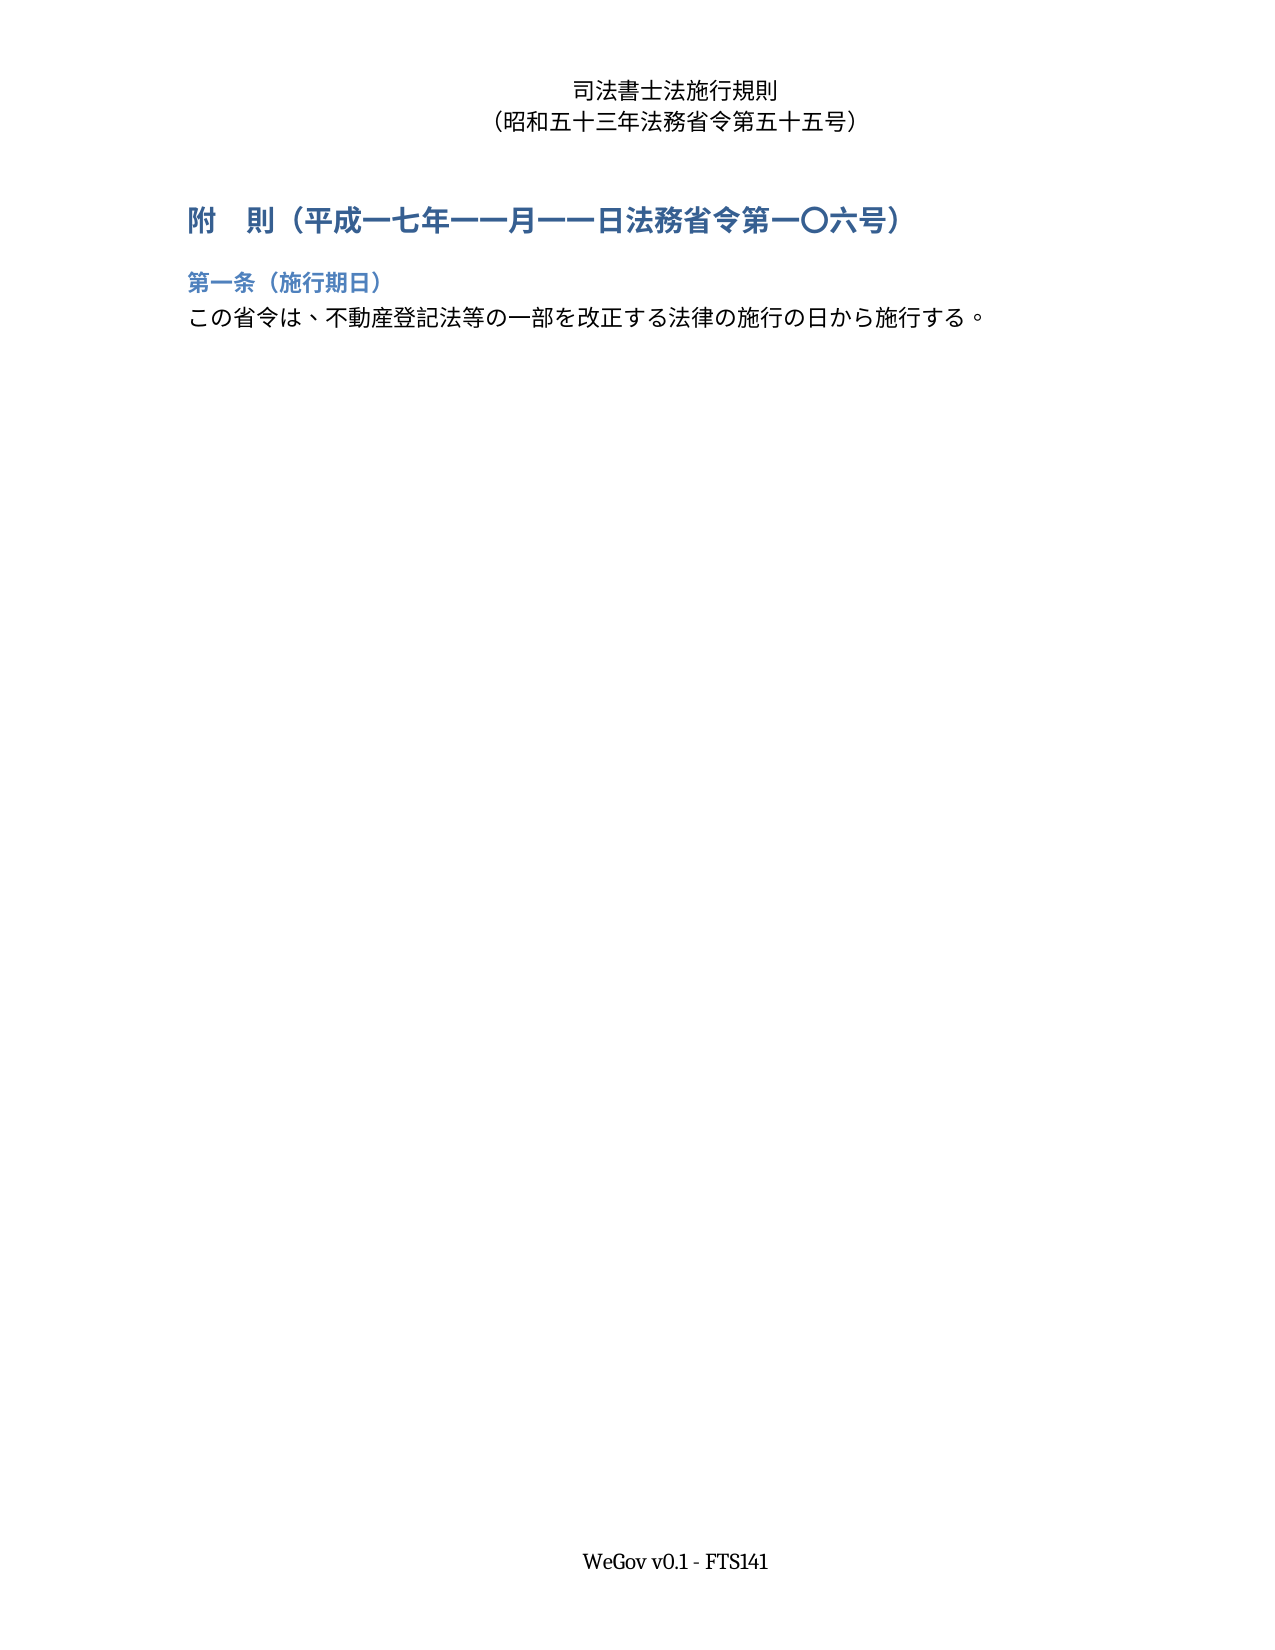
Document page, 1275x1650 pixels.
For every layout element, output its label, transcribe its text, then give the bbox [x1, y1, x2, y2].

subtitle 第一条（施行期日） [187, 266, 1087, 298]
subtitle 附 則（平成一七年一一月一一日法務省令第一〇六号） [187, 200, 1087, 240]
text この省令は、不動産登記法等の一部を改正する法律の施行の日から施行する。 [187, 302, 1087, 334]
